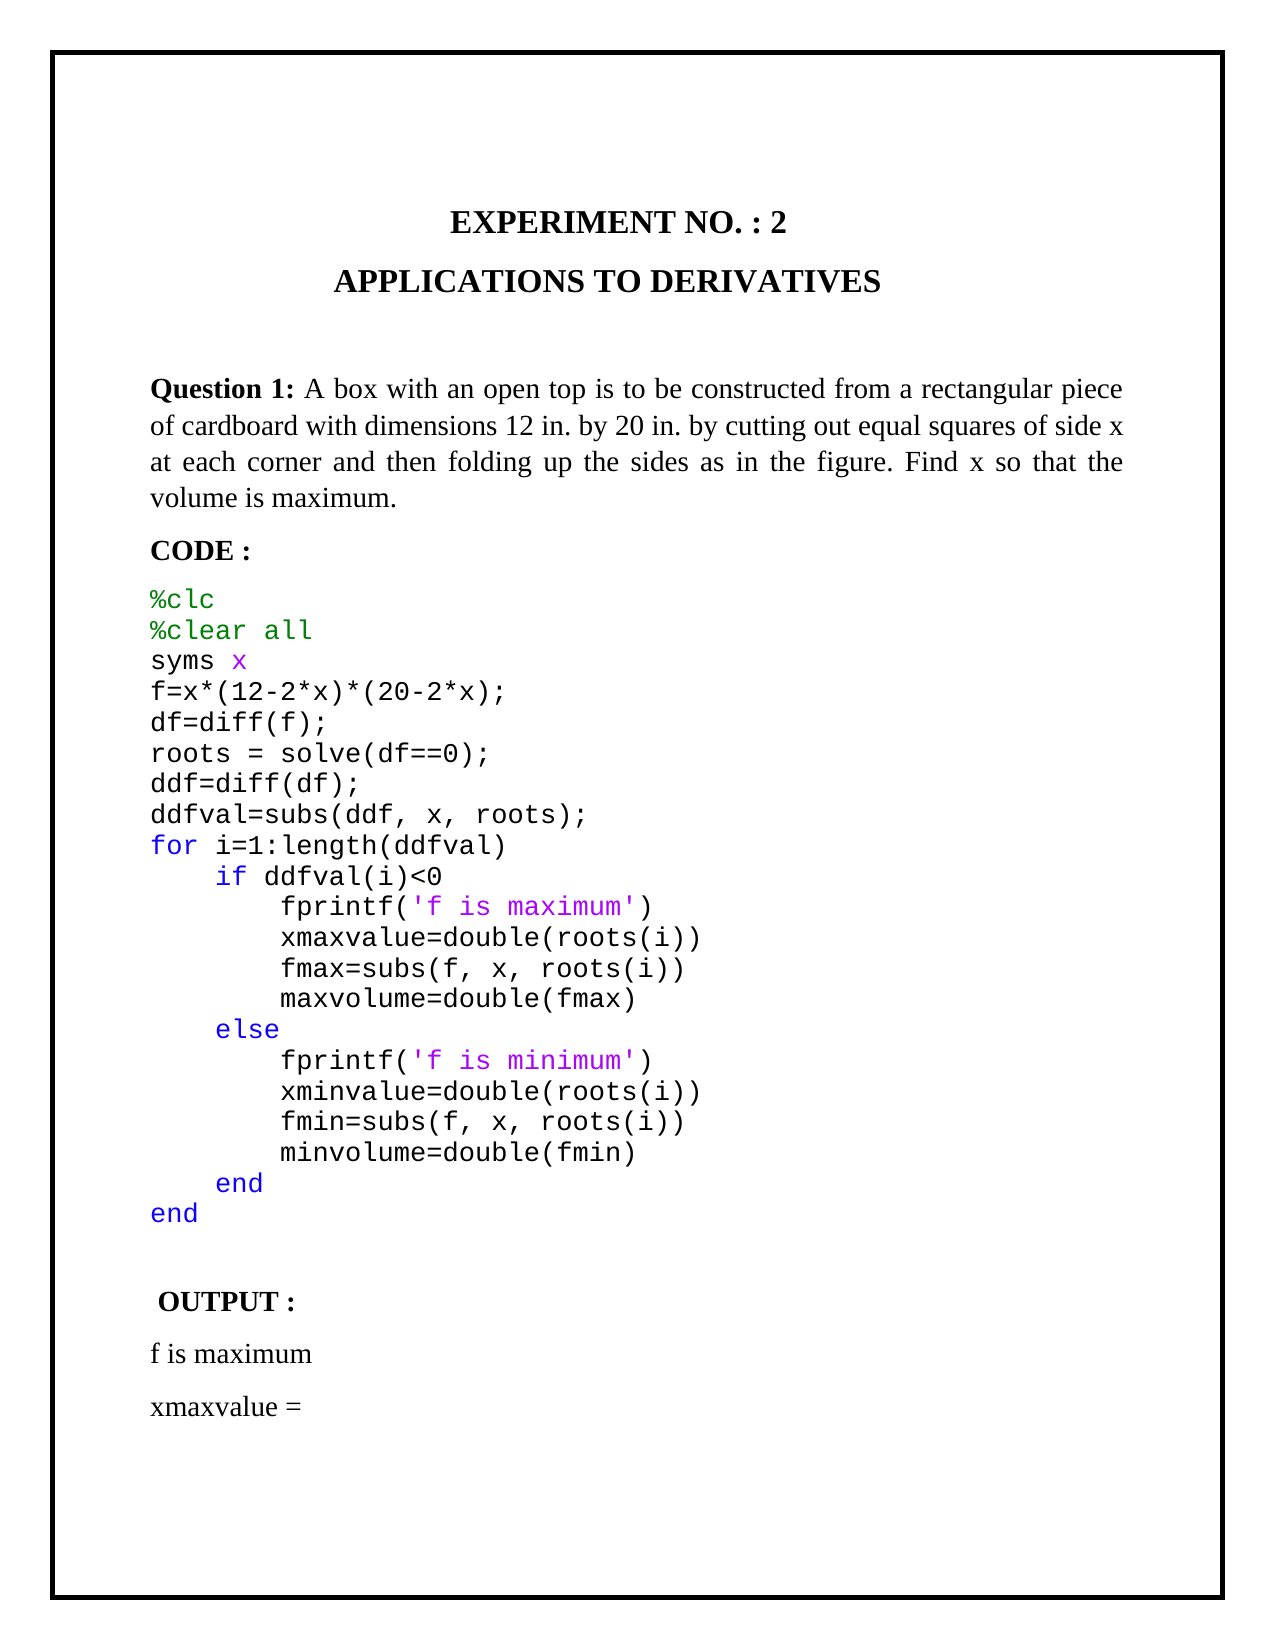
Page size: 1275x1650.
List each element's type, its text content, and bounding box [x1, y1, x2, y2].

text end [150, 1169, 1125, 1200]
text xminvalue=double(roots(i)) [150, 1077, 1125, 1108]
text xmaxvalue=double(roots(i)) [150, 924, 1125, 954]
text OUTPUT : [150, 1284, 1125, 1317]
text fmin=subs(f, x, roots(i)) [150, 1108, 1125, 1139]
text f=x*(12-2*x)*(20-2*x); [150, 678, 1125, 709]
text f is maximum [150, 1337, 1125, 1370]
text end [150, 1200, 1125, 1231]
text roots = solve(df==0); [150, 739, 1125, 770]
text for i=1:length(ddfval) [150, 832, 1125, 862]
text if ddfval(i)<0 [150, 862, 1125, 893]
text APPLICATIONS TO DERIVATIVES [150, 261, 1125, 299]
text fprintf('f is maximum') [150, 893, 1125, 924]
text xmaxvalue = [150, 1389, 1125, 1423]
text fprintf('f is minimum') [150, 1047, 1125, 1077]
text CODE : [150, 533, 1125, 566]
text EXPERIMENT NO. : 2 [150, 203, 1125, 241]
text ddfval=subs(ddf, x, roots); [150, 801, 1125, 832]
text ddf=diff(df); [150, 770, 1125, 801]
text maxvolume=double(fmax) [150, 985, 1125, 1016]
text %clear all [150, 616, 1125, 647]
text df=diff(f); [150, 709, 1125, 739]
text fmax=subs(f, x, roots(i)) [150, 954, 1125, 985]
text Question 1: A box with an open top is to be constructed from a rectangular piece of cardboard with dimensions 12 in. by 20 in. by cutting out equal squares of side x at each corner and then folding up the sides as in the figure. Find x so that the volume is maximum. [150, 372, 1125, 514]
text minvolume=double(fmin) [150, 1139, 1125, 1169]
text else [150, 1016, 1125, 1047]
text %clc [150, 586, 1125, 616]
text syms x [150, 647, 1125, 678]
